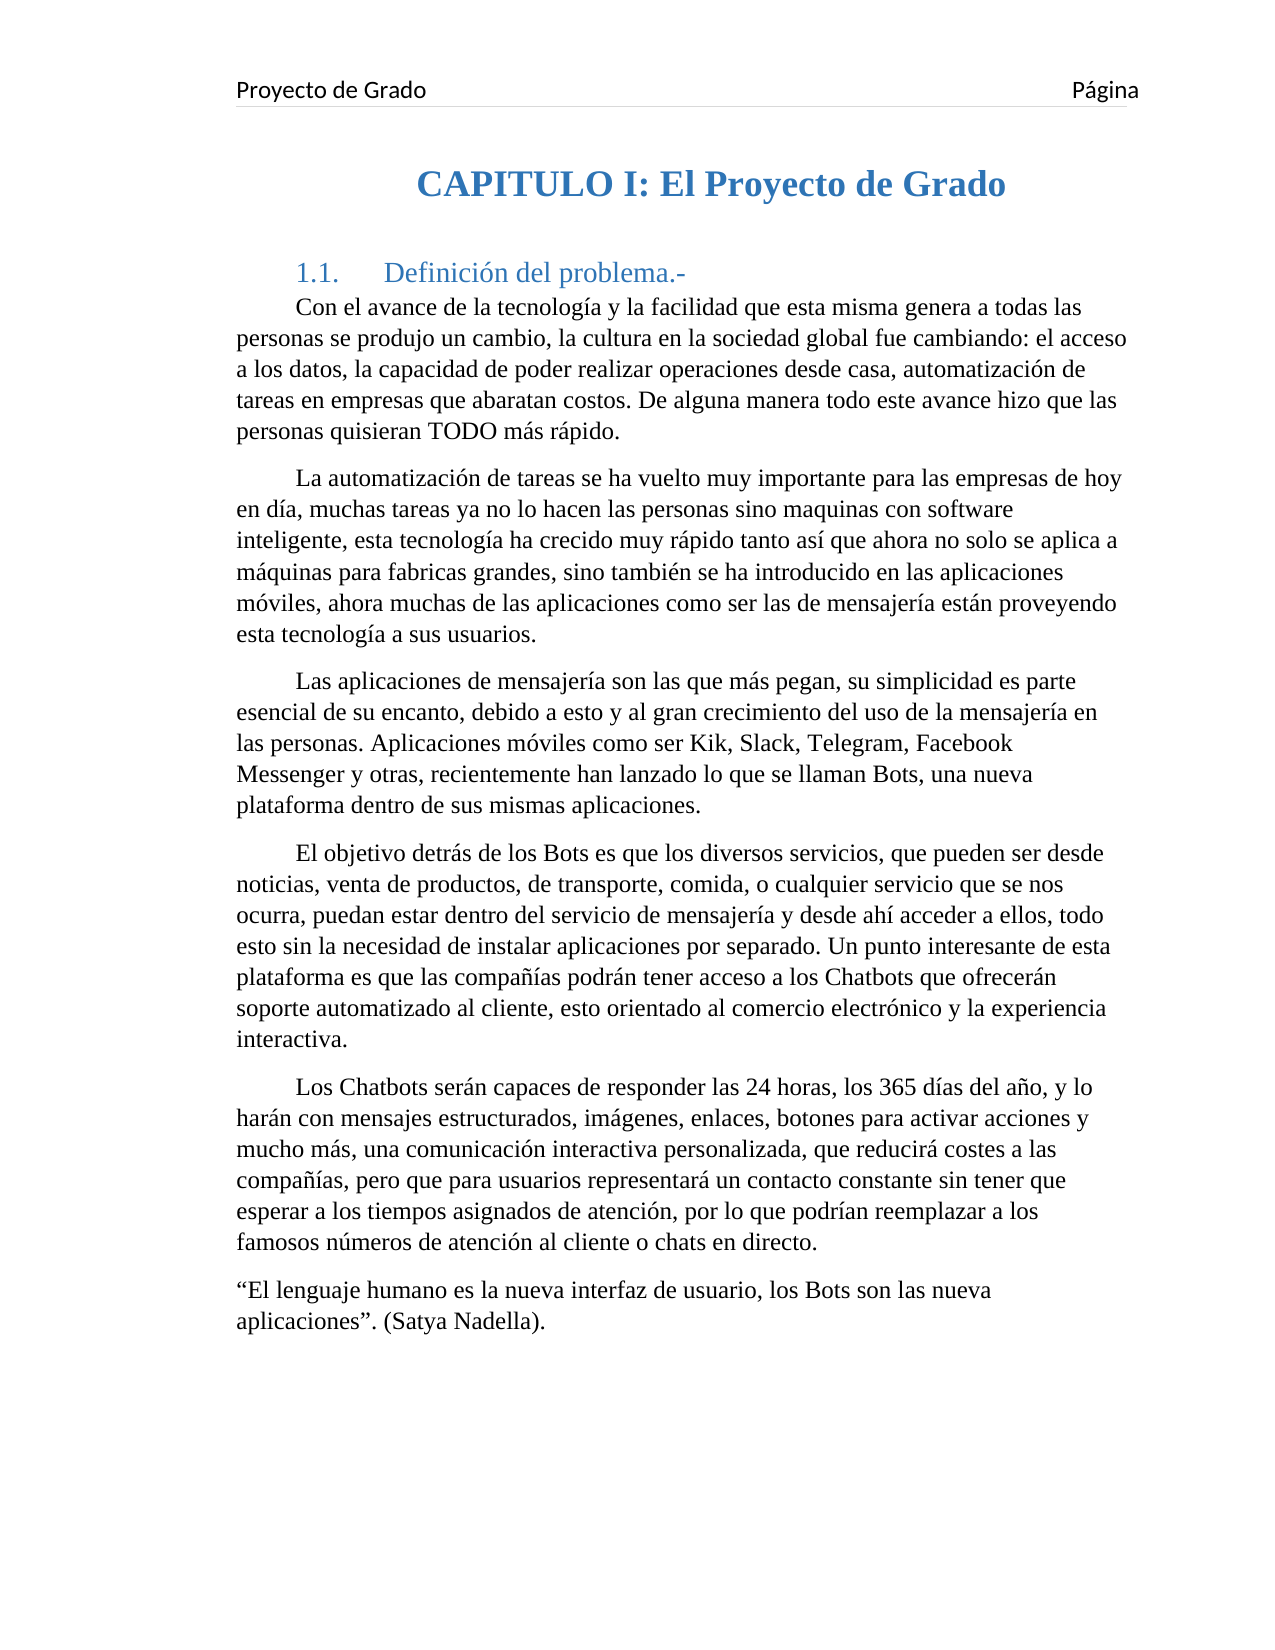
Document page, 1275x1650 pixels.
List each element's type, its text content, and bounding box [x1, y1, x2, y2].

text Las aplicaciones de mensajería son las que más pegan, su simplicidad es parte esencial de su encanto, debido a esto y al gran crecimiento del uso de la mensajería en las personas. Aplicaciones móviles como ser Kik, Slack, Telegram, Facebook Messenger y otras, recientemente han lanzado lo que se llaman Bots, una nueva plataforma dentro de sus mismas aplicaciones. [236, 666, 1127, 819]
text El objetivo detrás de los Bots es que los diversos servicios, que pueden ser desde noticias, venta de productos, de transporte, comida, o cualquier servicio que se nos ocurra, puedan estar dentro del servicio de mensajería y desde ahí acceder a ellos, todo esto sin la necesidad de instalar aplicaciones por separado. Un punto interesante de esta plataforma es que las compañías podrán tener acceso a los Chatbots que ofrecerán soporte automatizado al cliente, esto orientado al comercio electrónico y la experiencia interactiva. [236, 838, 1127, 1053]
subtitle Definición del problema.- [295, 256, 1127, 289]
subtitle CAPITULO I: El Proyecto de Grado [236, 161, 1127, 204]
text La automatización de tareas se ha vuelto muy importante para las empresas de hoy en día, muchas tareas ya no lo hacen las personas sino maquinas con software inteligente, esta tecnología ha crecido muy rápido tanto así que ahora no solo se aplica a máquinas para fabricas grandes, sino también se ha introducido en las aplicaciones móviles, ahora muchas de las aplicaciones como ser las de mensajería están proveyendo esta tecnología a sus usuarios. [236, 463, 1127, 647]
text “El lenguaje humano es la nueva interfaz de usuario, los Bots son las nueva aplicaciones”. (Satya Nadella). [236, 1275, 1127, 1335]
text Con el avance de la tecnología y la facilidad que esta misma genera a todas las personas se produjo un cambio, la cultura en la sociedad global fue cambiando: el acceso a los datos, la capacidad de poder realizar operaciones desde casa, automatización de tareas en empresas que abaratan costos. De alguna manera todo este avance hizo que las personas quisieran TODO más rápido. [236, 292, 1127, 444]
text Los Chatbots serán capaces de responder las 24 horas, los 365 días del año, y lo harán con mensajes estructurados, imágenes, enlaces, botones para activar acciones y mucho más, una comunicación interactiva personalizada, que reducirá costes a las compañías, pero que para usuarios representará un contacto constante sin tener que esperar a los tiempos asignados de atención, por lo que podrían reemplazar a los famosos números de atención al cliente o chats en directo. [236, 1072, 1127, 1256]
